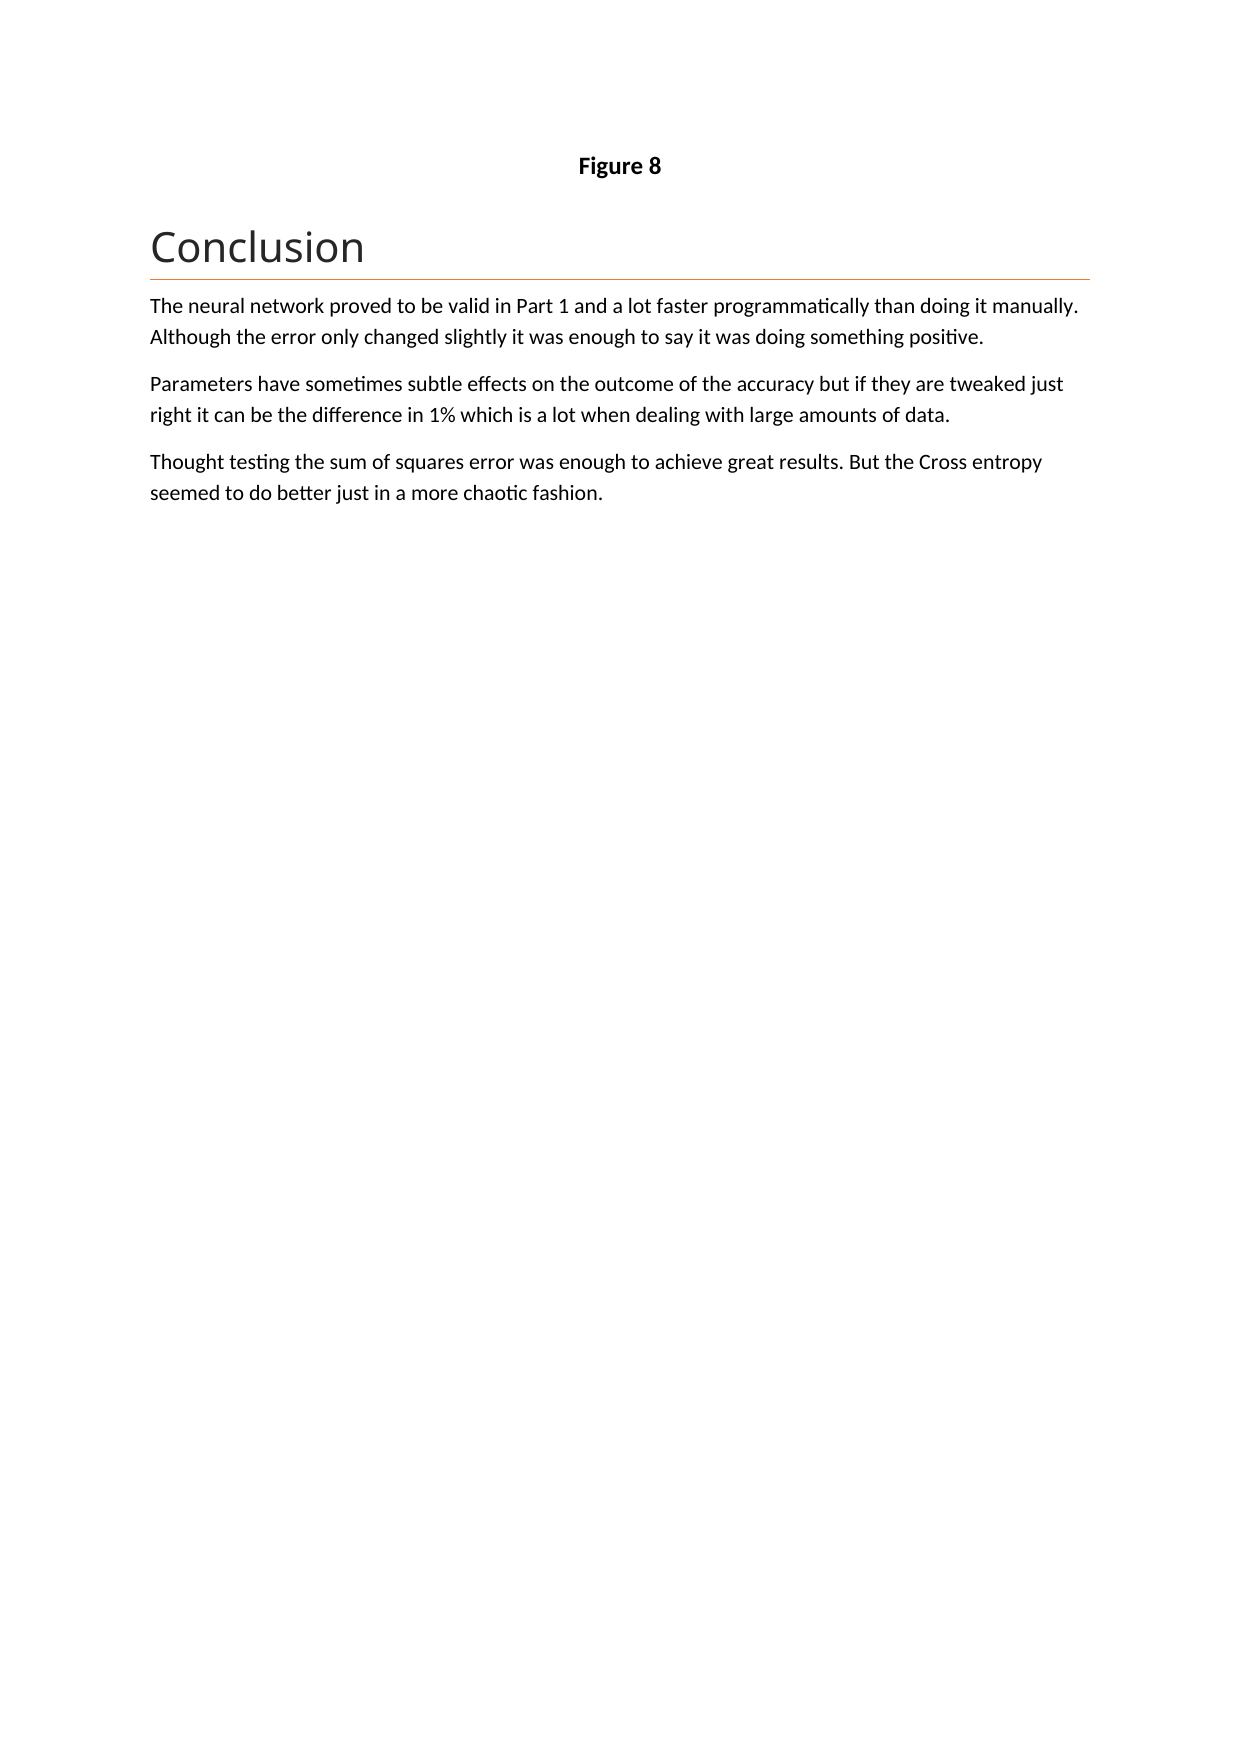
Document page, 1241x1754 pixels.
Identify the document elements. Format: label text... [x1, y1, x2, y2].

text Parameters have sometimes subtle effects on the outcome of the accuracy but if they are tweaked just right it can be the difference in 1% which is a lot when dealing with large amounts of data. [150, 370, 1090, 428]
subtitle Conclusion [150, 218, 1090, 279]
text Thought testing the sum of squares error was enough to achieve great results. But the Cross entropy seemed to do better just in a more chaotic fashion. [150, 448, 1090, 506]
text The neural network proved to be valid in Part 1 and a lot faster programmatically than doing it manually. Although the error only changed slightly it was enough to say it was doing something positive. [150, 292, 1090, 350]
text Figure 8 [150, 150, 1090, 181]
